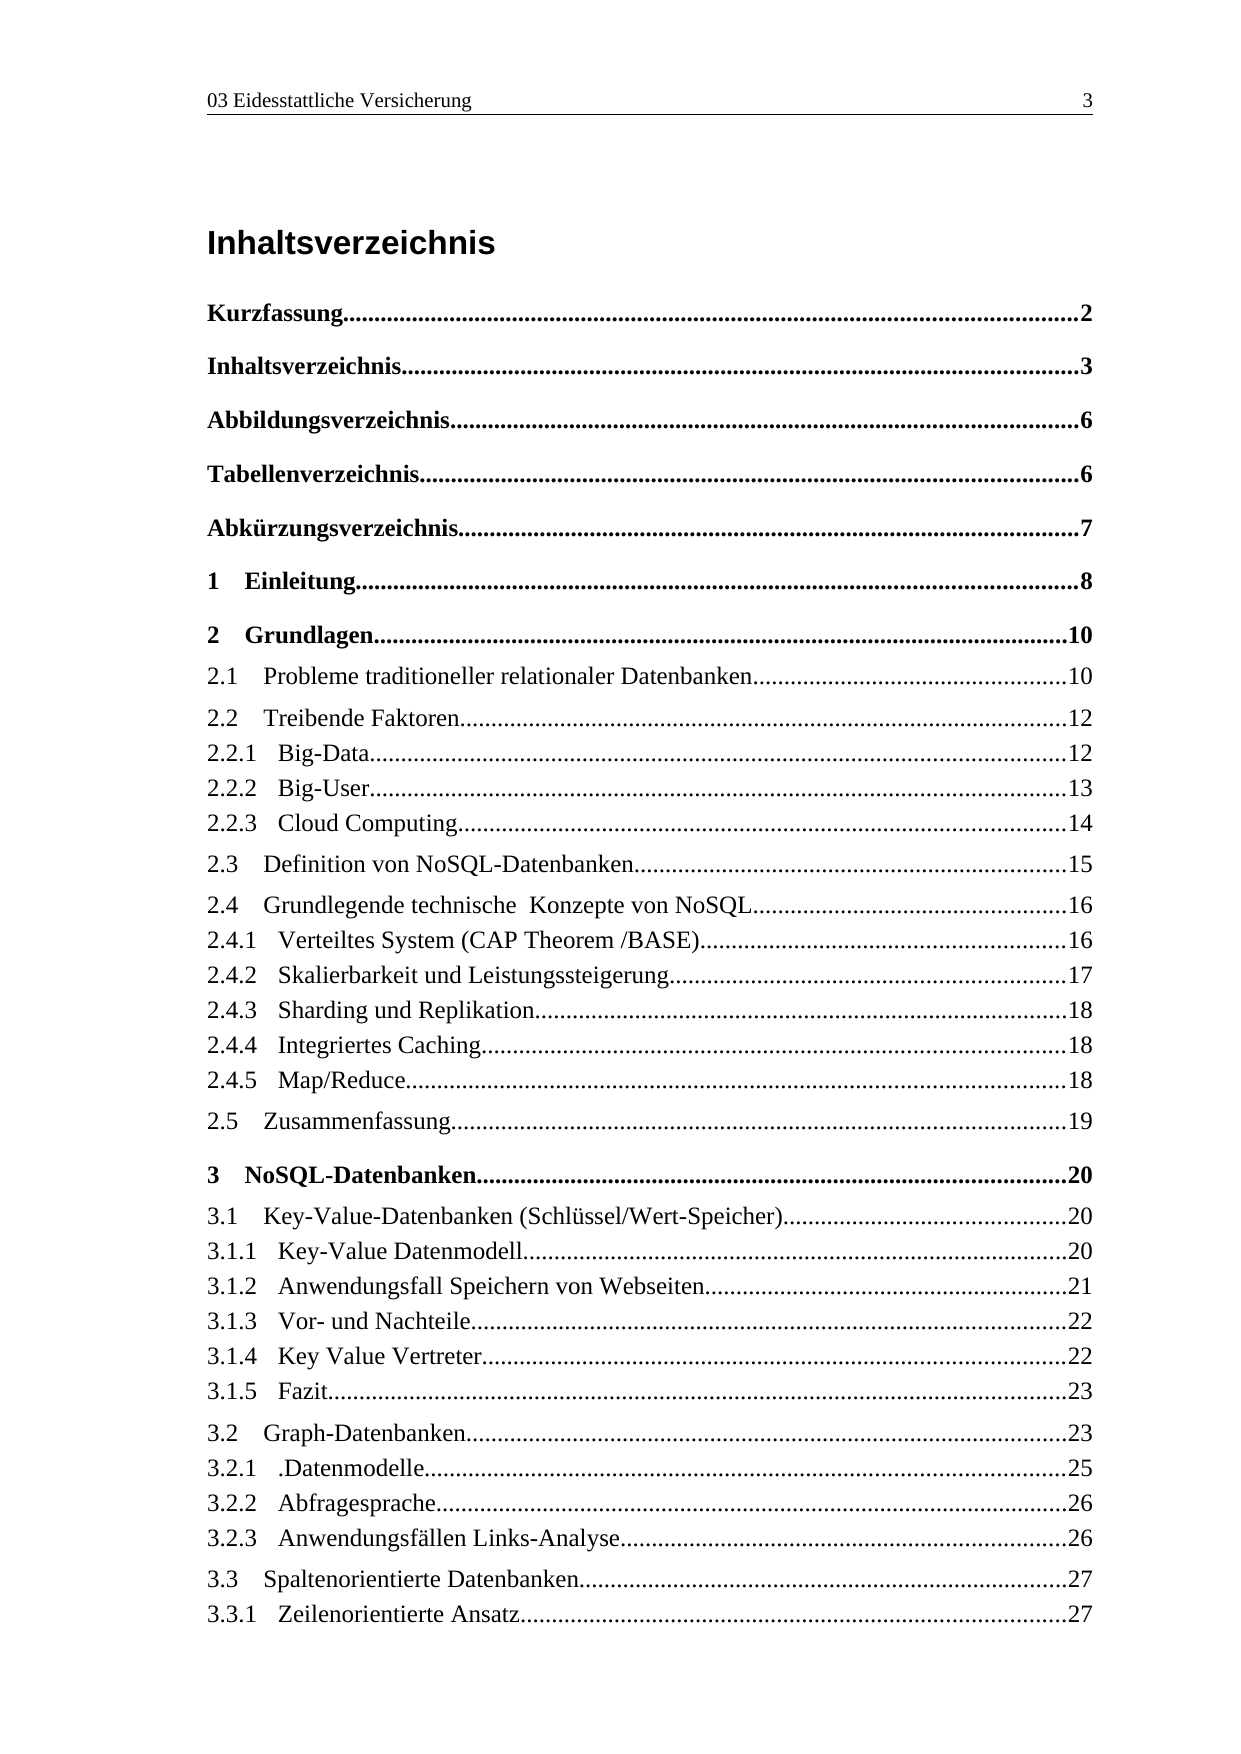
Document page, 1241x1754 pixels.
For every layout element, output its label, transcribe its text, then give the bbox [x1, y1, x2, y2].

text 2.2.2 Big-User 13 [207, 773, 1048, 801]
text 3.3.1 Zeilenorientierte Ansatz 27 [207, 1599, 1048, 1628]
text Abkürzungsverzeichnis 7 [207, 513, 1048, 541]
text 2.5 Zusammenfassung 19 [207, 1106, 1048, 1135]
text 2.2 Treibende Faktoren 12 [207, 703, 1048, 731]
text 2.4.1 Verteiltes System (CAP Theorem /BASE) 16 [207, 925, 1048, 954]
text 3.1 Key-Value-Datenbanken (Schlüssel/Wert-Speicher) 20 [207, 1201, 1048, 1230]
text Tabellenverzeichnis 6 [207, 459, 1048, 488]
text 3.1.1 Key-Value Datenmodell 20 [207, 1236, 1048, 1265]
text Kurzfassung 2 [207, 298, 1048, 326]
text 2.2.1 Big-Data 12 [207, 738, 1048, 766]
text 1 Einleitung 8 [207, 566, 1048, 595]
text 2.1 Probleme traditioneller relationaler Datenbanken 10 [207, 661, 1048, 690]
text 3.2.3 Anwendungsfällen Links-Analyse 26 [207, 1523, 1048, 1551]
text 3 NoSQL-Datenbanken 20 [207, 1160, 1048, 1189]
text 3.1.4 Key Value Vertreter 22 [207, 1341, 1048, 1370]
text 2.4.3 Sharding und Replikation 18 [207, 995, 1048, 1024]
text 3.1.2 Anwendungsfall Speichern von Webseiten 21 [207, 1271, 1048, 1300]
text Abbildungsverzeichnis 6 [207, 405, 1048, 434]
text 3.1.5 Fazit 23 [207, 1376, 1048, 1405]
text 2.4.2 Skalierbarkeit und Leistungssteigerung 17 [207, 960, 1048, 989]
text 2.2.3 Cloud Computing 14 [207, 808, 1048, 836]
text 2.4 Grundlegende technische Konzepte von NoSQL 16 [207, 890, 1048, 919]
text 2.4.5 Map/Reduce 18 [207, 1065, 1048, 1094]
text 3.2 Graph-Datenbanken 23 [207, 1418, 1048, 1446]
text 3.2.1 .Datenmodelle 25 [207, 1453, 1048, 1481]
text 3.2.2 Abfragesprache 26 [207, 1488, 1048, 1516]
text 3.1.3 Vor- und Nachteile 22 [207, 1306, 1048, 1335]
text Inhaltsverzeichnis 3 [207, 351, 1048, 380]
text 2.3 Definition von NoSQL-Datenbanken 15 [207, 849, 1048, 878]
text 2 Grundlagen 10 [207, 620, 1048, 649]
subtitle Inhaltsverzeichnis [207, 223, 1093, 261]
text 2.4.4 Integriertes Caching 18 [207, 1030, 1048, 1059]
text 3.3 Spaltenorientierte Datenbanken 27 [207, 1564, 1048, 1593]
